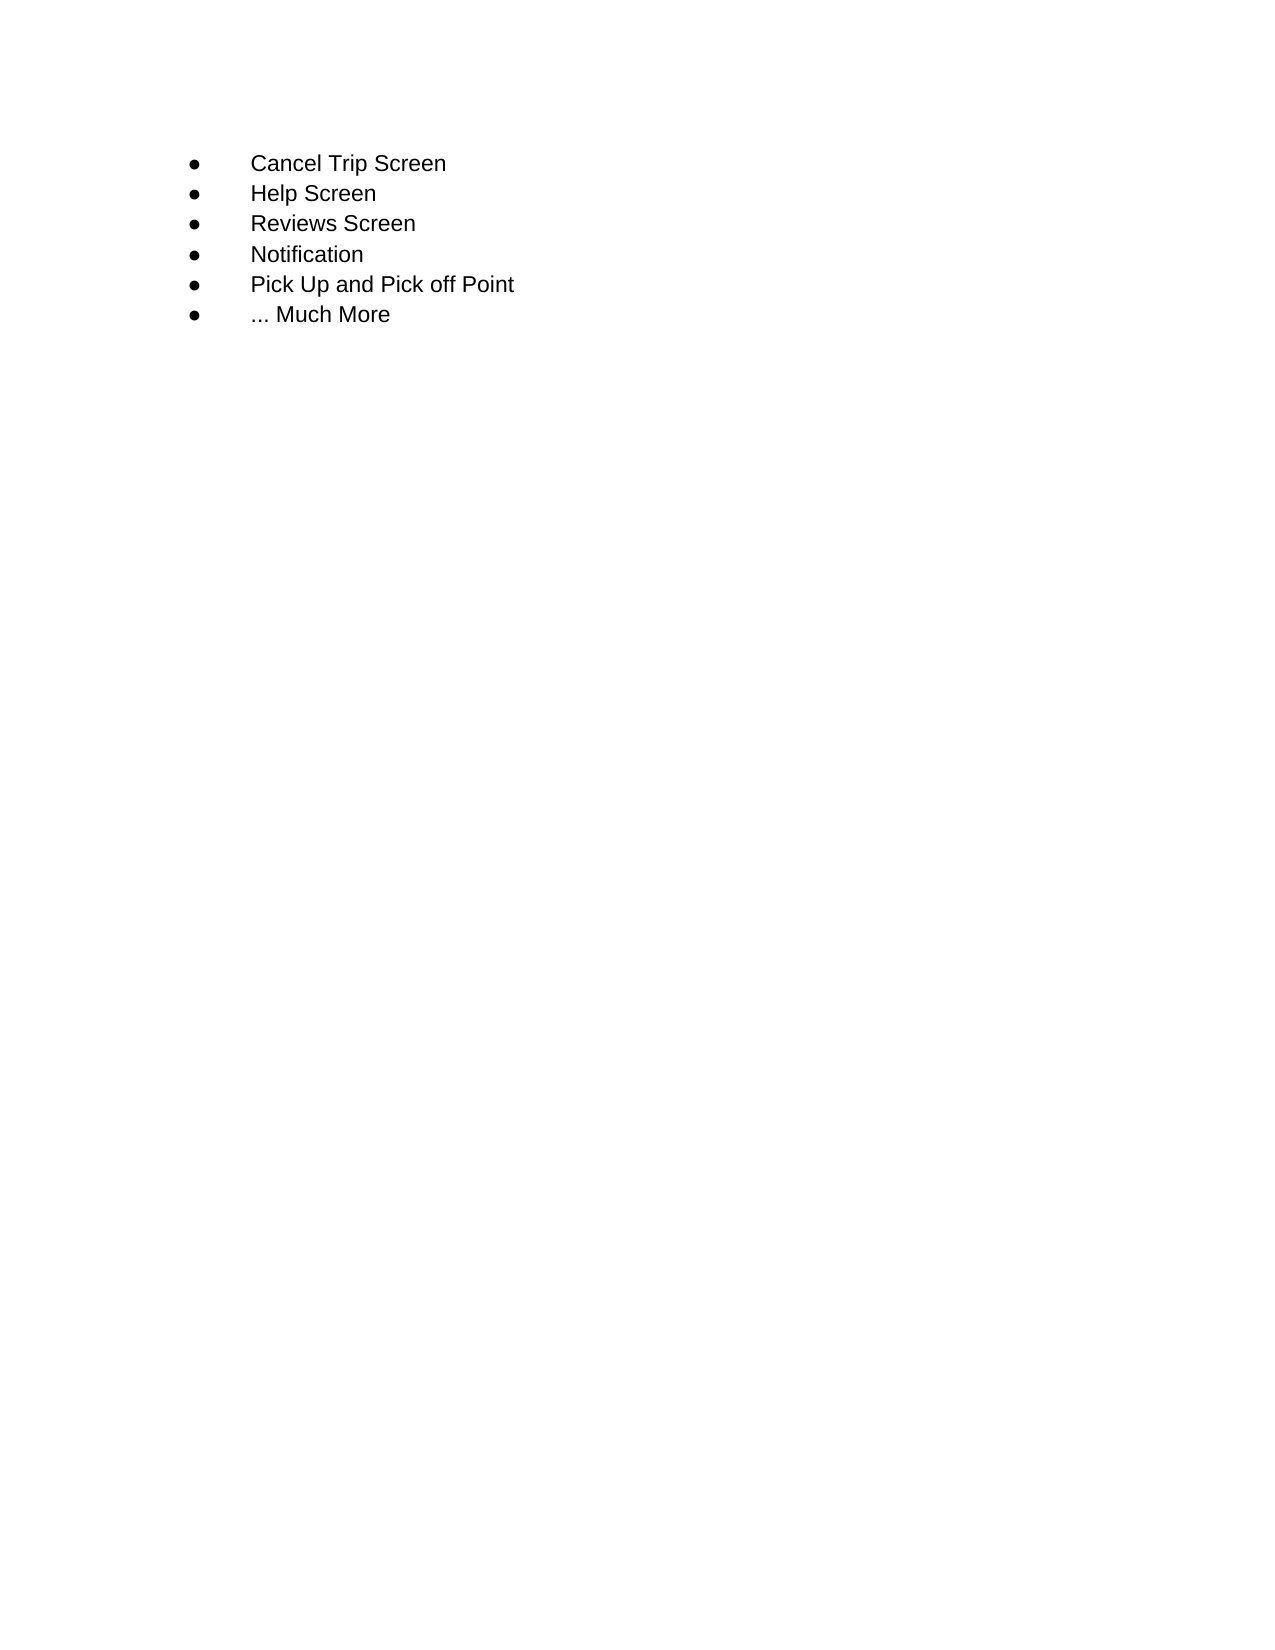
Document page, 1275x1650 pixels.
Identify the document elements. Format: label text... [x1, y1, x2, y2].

list Pick Up and Pick off Point [187, 271, 1125, 297]
list ... Much More [187, 301, 1125, 327]
list Notification [187, 241, 1125, 267]
list Reviews Screen [187, 210, 1125, 237]
list Cancel Trip Screen [187, 150, 1125, 176]
list Help Screen [187, 180, 1125, 207]
